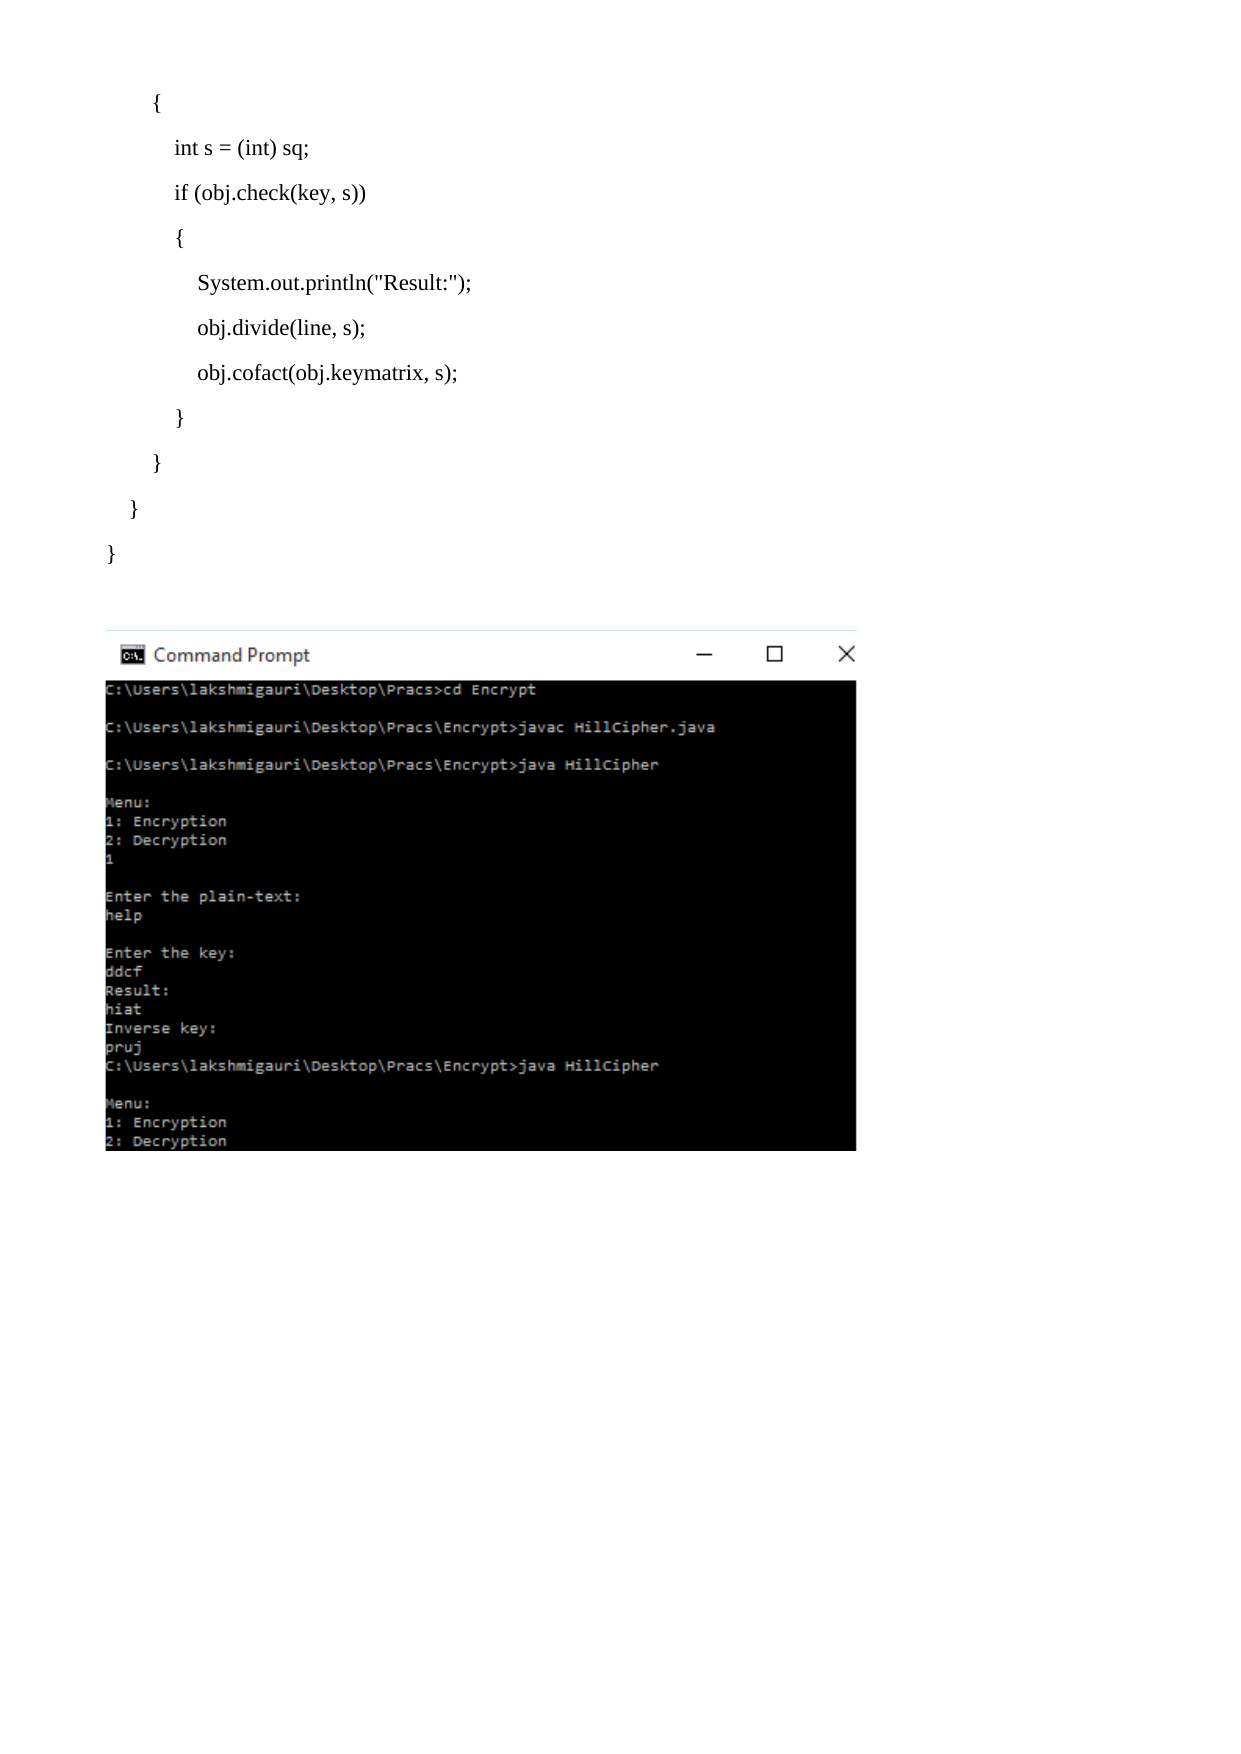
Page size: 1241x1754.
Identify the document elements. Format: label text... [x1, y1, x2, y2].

text int s = (int) sq; [106, 134, 1090, 160]
text System.out.println("Result:"); [106, 269, 1090, 295]
text obj.divide(line, s); [106, 314, 1090, 341]
text } [106, 494, 1090, 521]
text if (obj.check(key, s)) [106, 179, 1090, 205]
text } [106, 540, 1090, 566]
picture [105, 630, 858, 1151]
text { [106, 89, 1090, 115]
text obj.cofact(obj.keymatrix, s); [106, 359, 1090, 386]
text } [106, 449, 1090, 476]
text { [106, 224, 1090, 250]
text } [106, 404, 1090, 431]
